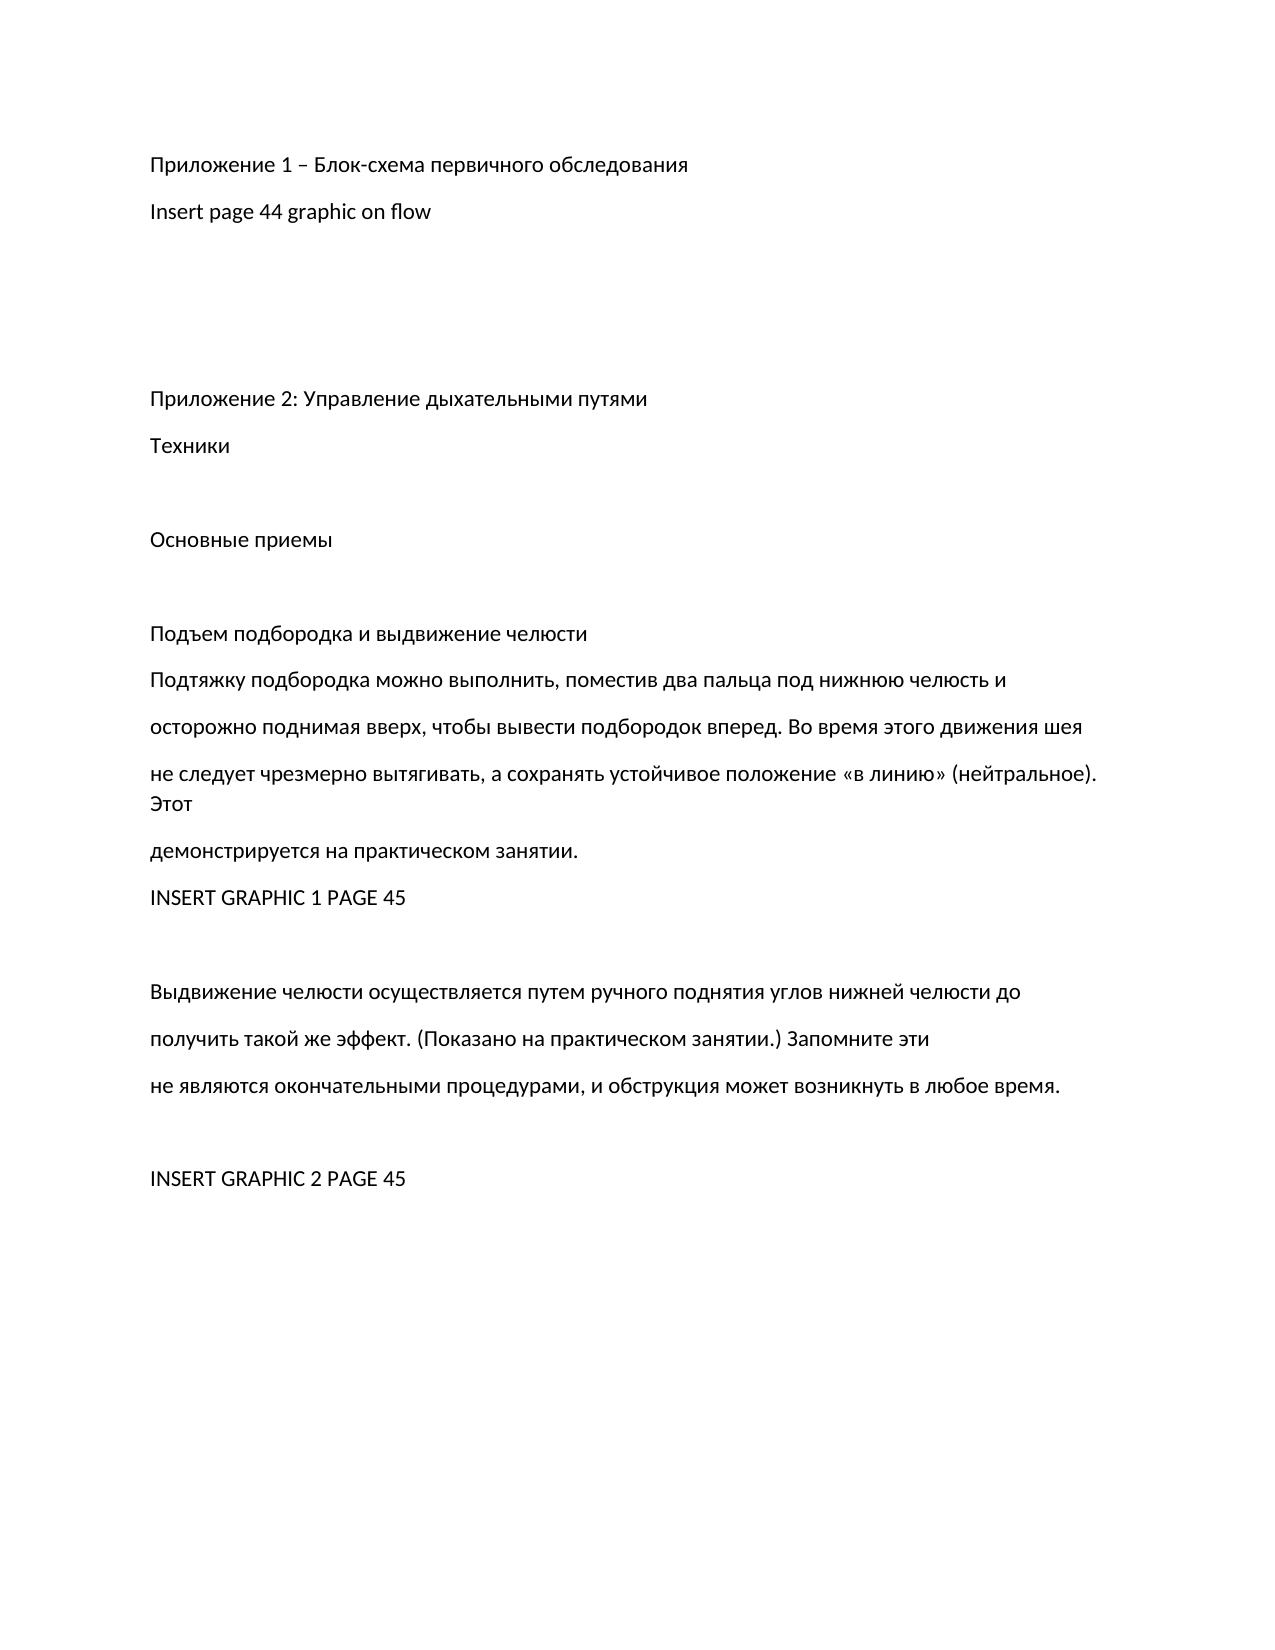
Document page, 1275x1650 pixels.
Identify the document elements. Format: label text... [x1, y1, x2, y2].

text Insert page 44 graphic on flow [150, 197, 1125, 225]
text Выдвижение челюсти осуществляется путем ручного поднятия углов нижней челюсти до [150, 977, 1125, 1005]
text не следует чрезмерно вытягивать, а сохранять устойчивое положение «в линию» (нейтральное). Этот [150, 759, 1125, 818]
text Подъем подбородка и выдвижение челюсти [150, 619, 1125, 647]
text демонстрируется на практическом занятии. [150, 836, 1125, 864]
text Подтяжку подбородка можно выполнить, поместив два пальца под нижнюю челюсть и [150, 666, 1125, 694]
text не являются окончательными процедурами, и обструкция может возникнуть в любое время. [150, 1071, 1125, 1099]
text осторожно поднимая вверх, чтобы вывести подбородок вперед. Во время этого движения шея [150, 712, 1125, 741]
text Основные приемы [150, 525, 1125, 553]
text INSERT GRAPHIC 1 PAGE 45 [150, 883, 1125, 911]
text Приложение 1 – Блок-схема первичного обследования [150, 150, 1125, 178]
text получить такой же эффект. (Показано на практическом занятии.) Запомните эти [150, 1024, 1125, 1052]
text Приложение 2: Управление дыхательными путями [150, 384, 1125, 412]
text INSERT GRAPHIC 2 PAGE 45 [150, 1164, 1125, 1193]
text Техники [150, 431, 1125, 459]
